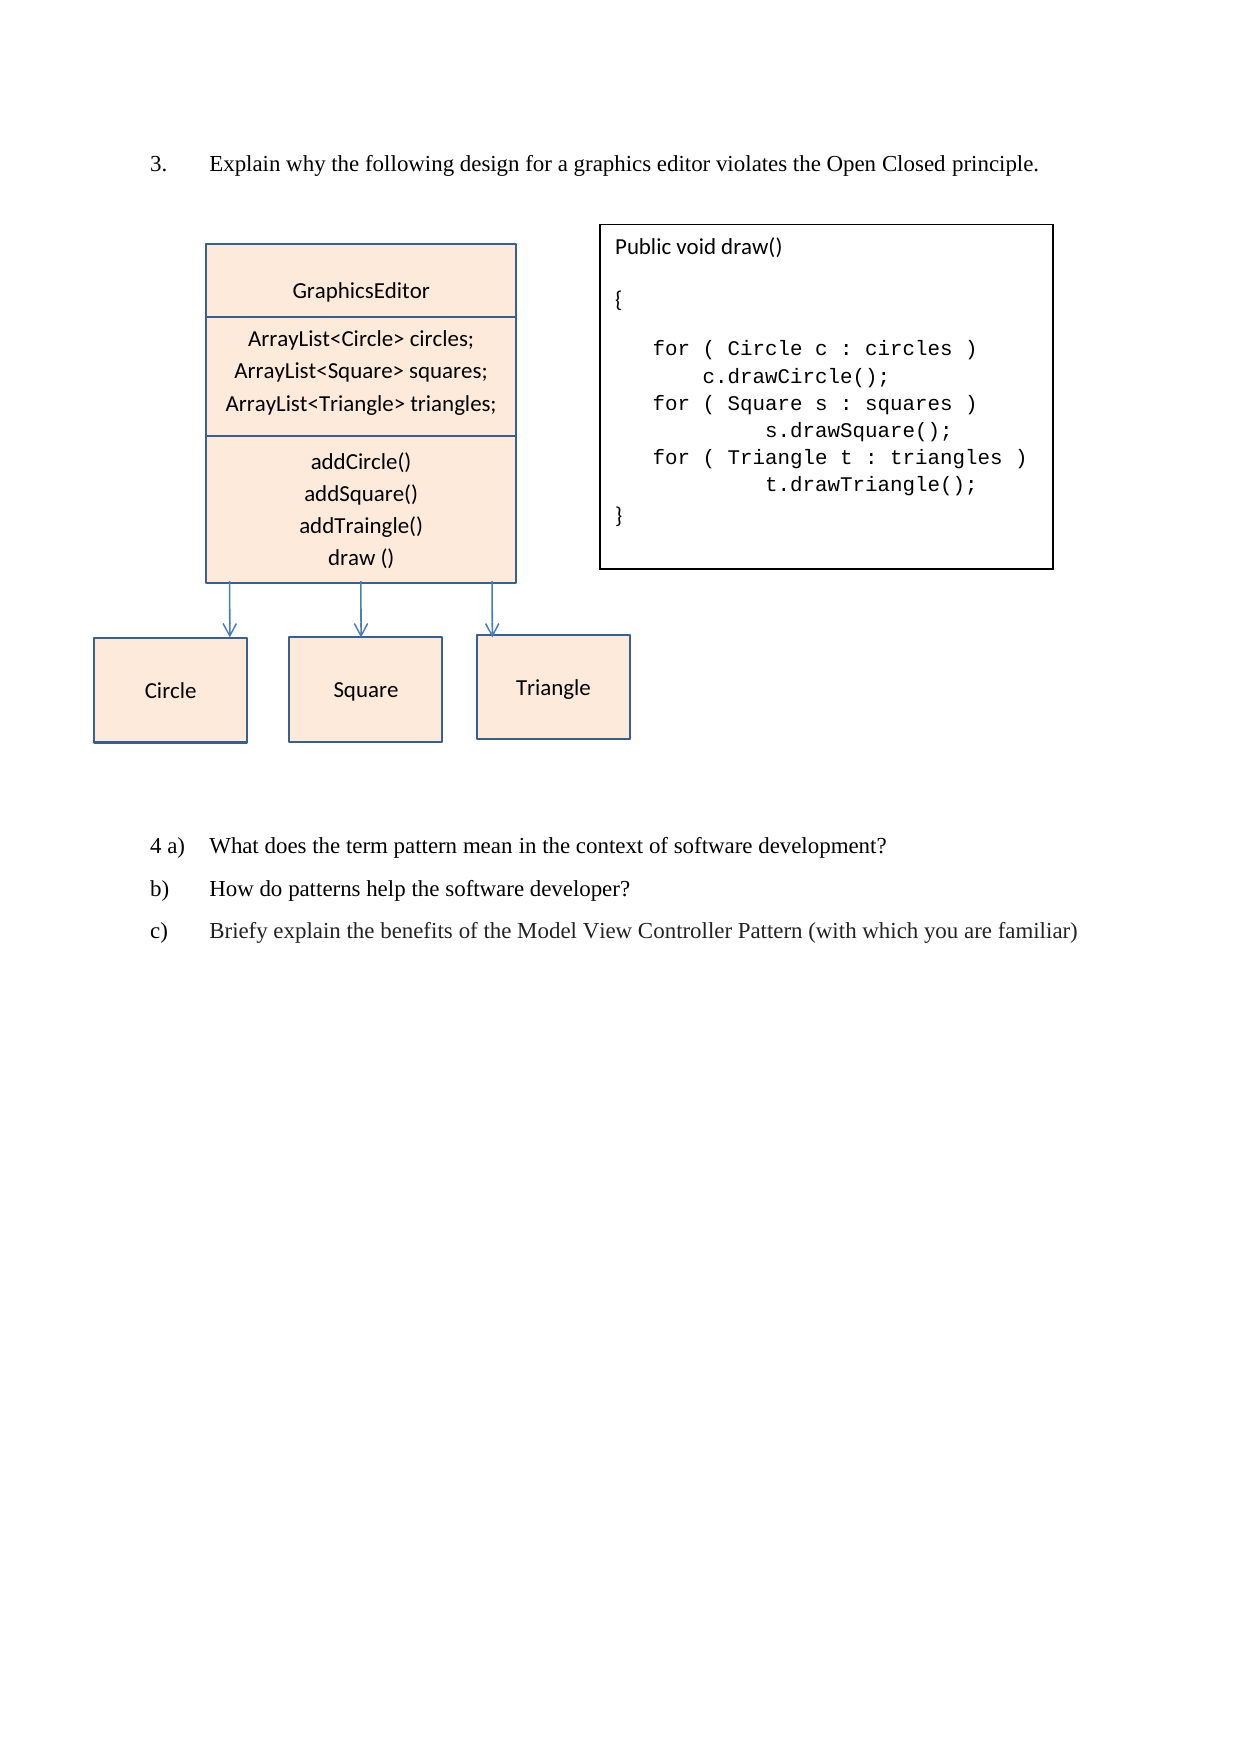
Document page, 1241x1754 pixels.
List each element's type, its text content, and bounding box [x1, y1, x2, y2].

text 4 a) What does the term pattern mean in the context of software development? [150, 832, 1090, 858]
text b) How do patterns help the software developer? [150, 875, 1090, 901]
text c) Briefy explain the benefits of the Model View Controller Pattern (with which you are familiar) [150, 917, 1090, 944]
text 3. Explain why the following design for a graphics editor violates the Open Closed principle. [150, 150, 1090, 176]
